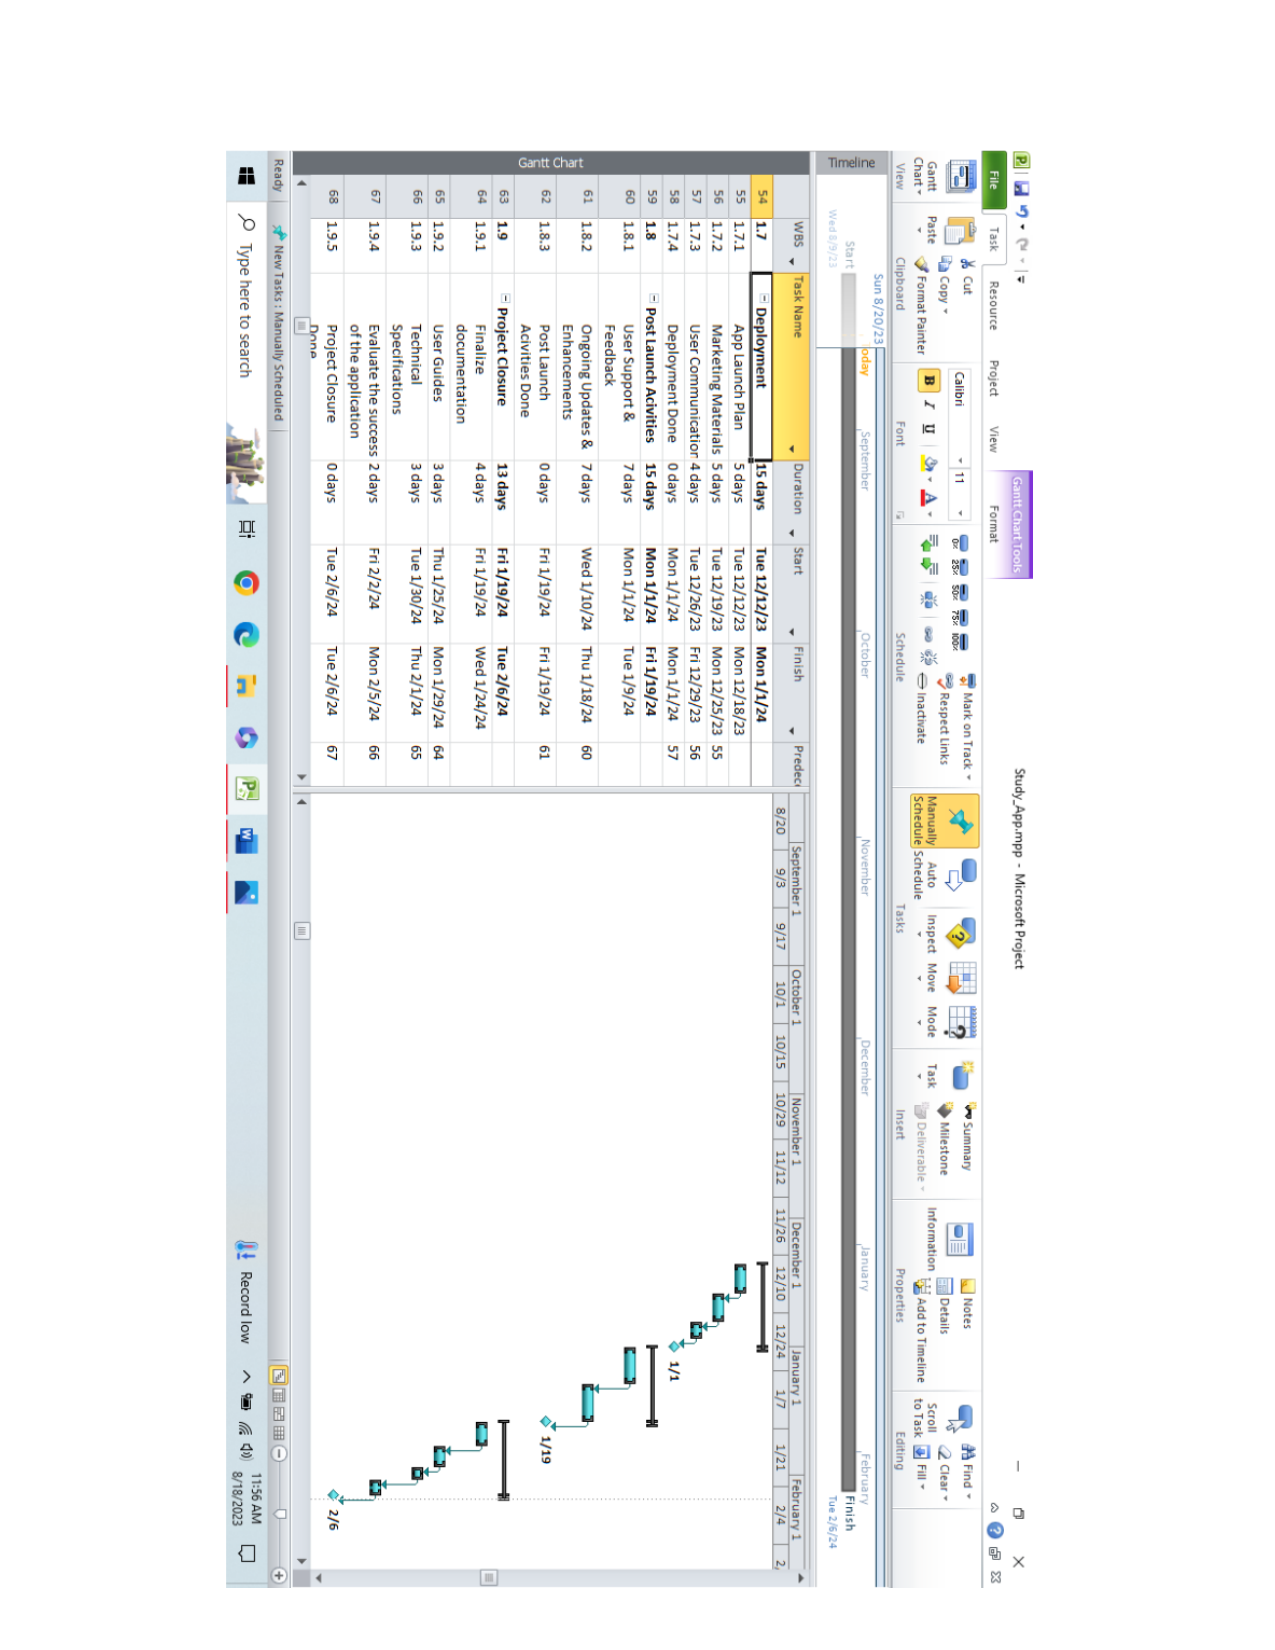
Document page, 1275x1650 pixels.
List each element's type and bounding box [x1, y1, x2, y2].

picture [227, 152, 1033, 1587]
